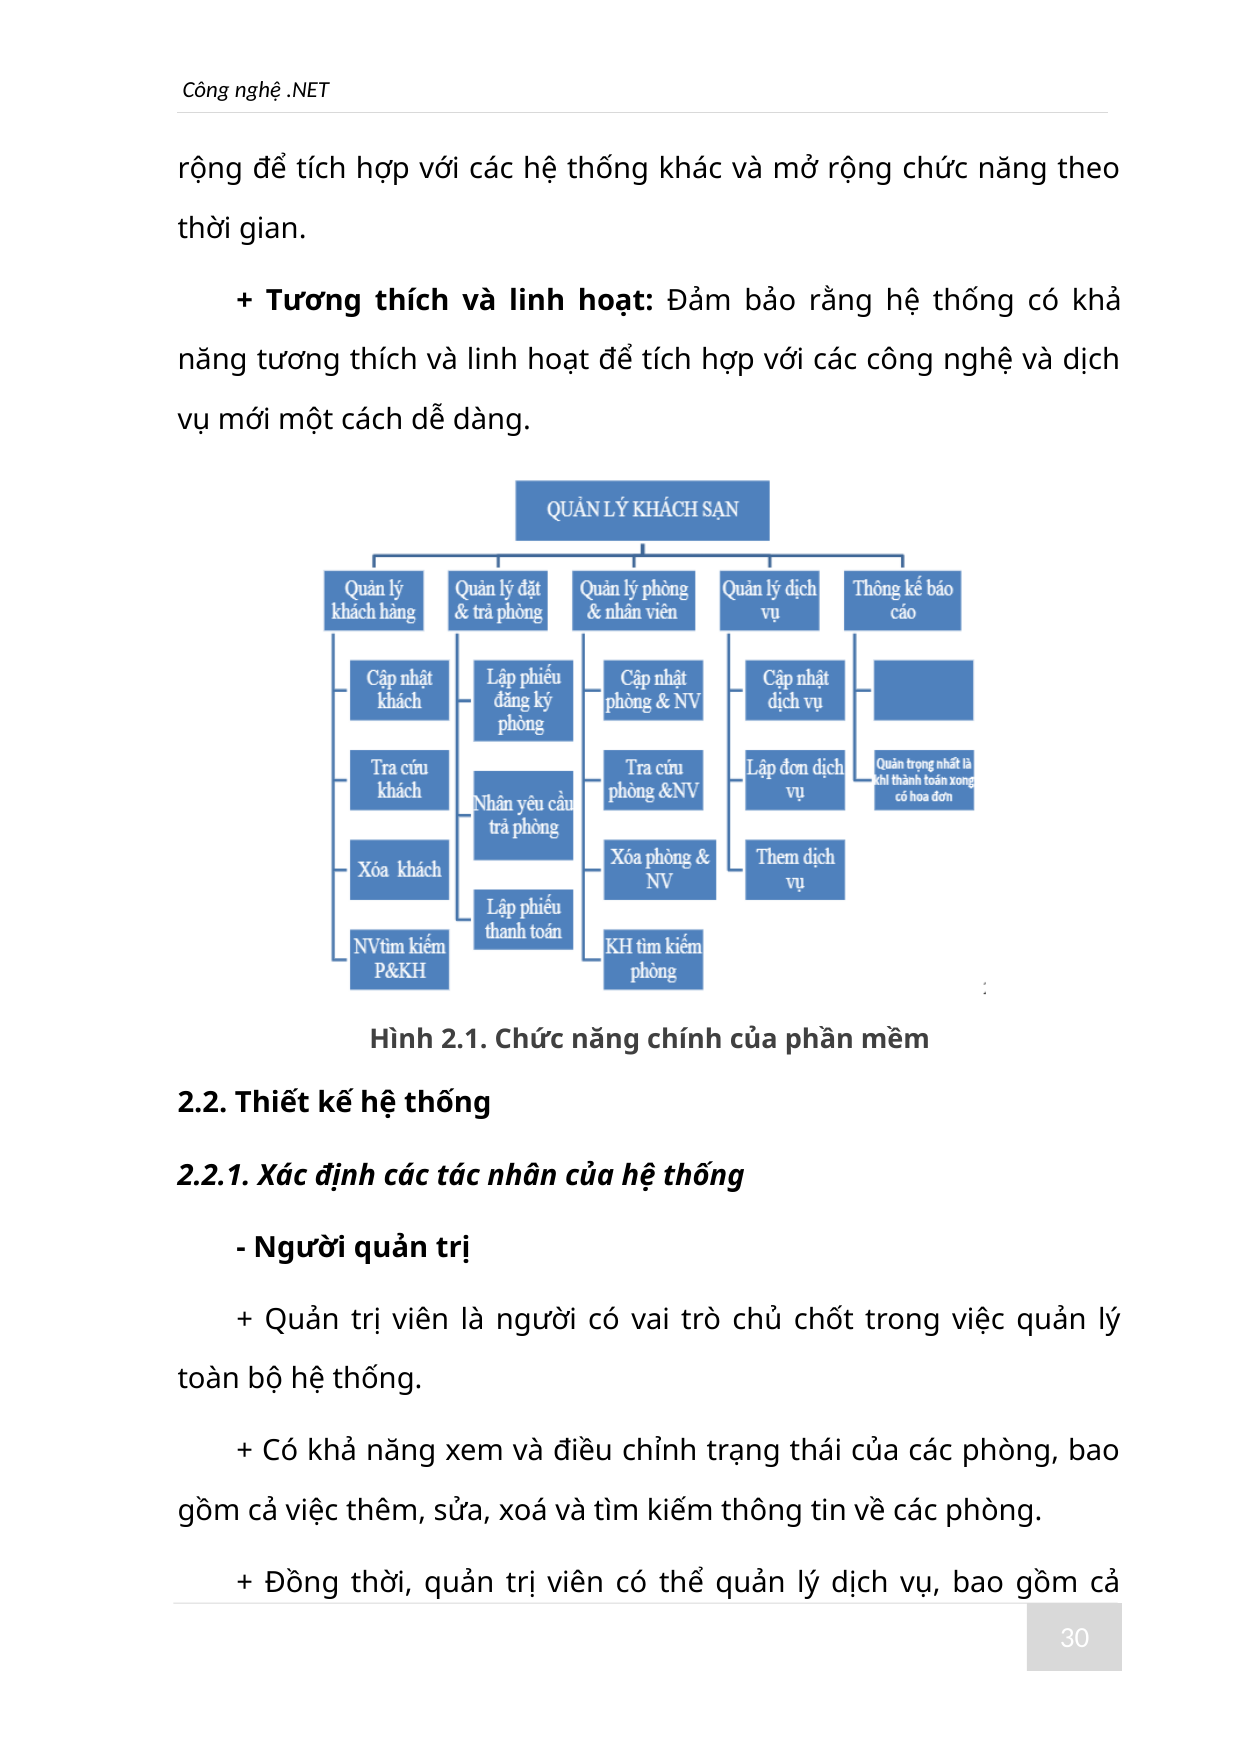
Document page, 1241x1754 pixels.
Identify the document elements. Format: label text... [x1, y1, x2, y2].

picture [313, 470, 986, 1000]
subtitle 2.2.1. Xác định các tác nhân của hệ thống [177, 1154, 1122, 1194]
text + Quản trị viên là người có vai trò chủ chốt trong việc quản lý toàn bộ hệ thống. [177, 1298, 1122, 1397]
text Hình 2.1. Chức năng chính của phần mềm [177, 1020, 1122, 1057]
text + Tương thích và linh hoạt: Đảm bảo rằng hệ thống có khả năng tương thích và linh hoạt để tích hợp với các công nghệ và dịch vụ mới một cách dễ dàng. [177, 279, 1122, 438]
text + Có khả năng xem và điều chỉnh trạng thái của các phòng, bao gồm cả việc thêm, sửa, xoá và tìm kiếm thông tin về các phòng. [177, 1429, 1122, 1529]
text - Người quản trị [177, 1226, 1122, 1266]
subtitle 2.2. Thiết kế hệ thống [177, 1082, 1122, 1121]
